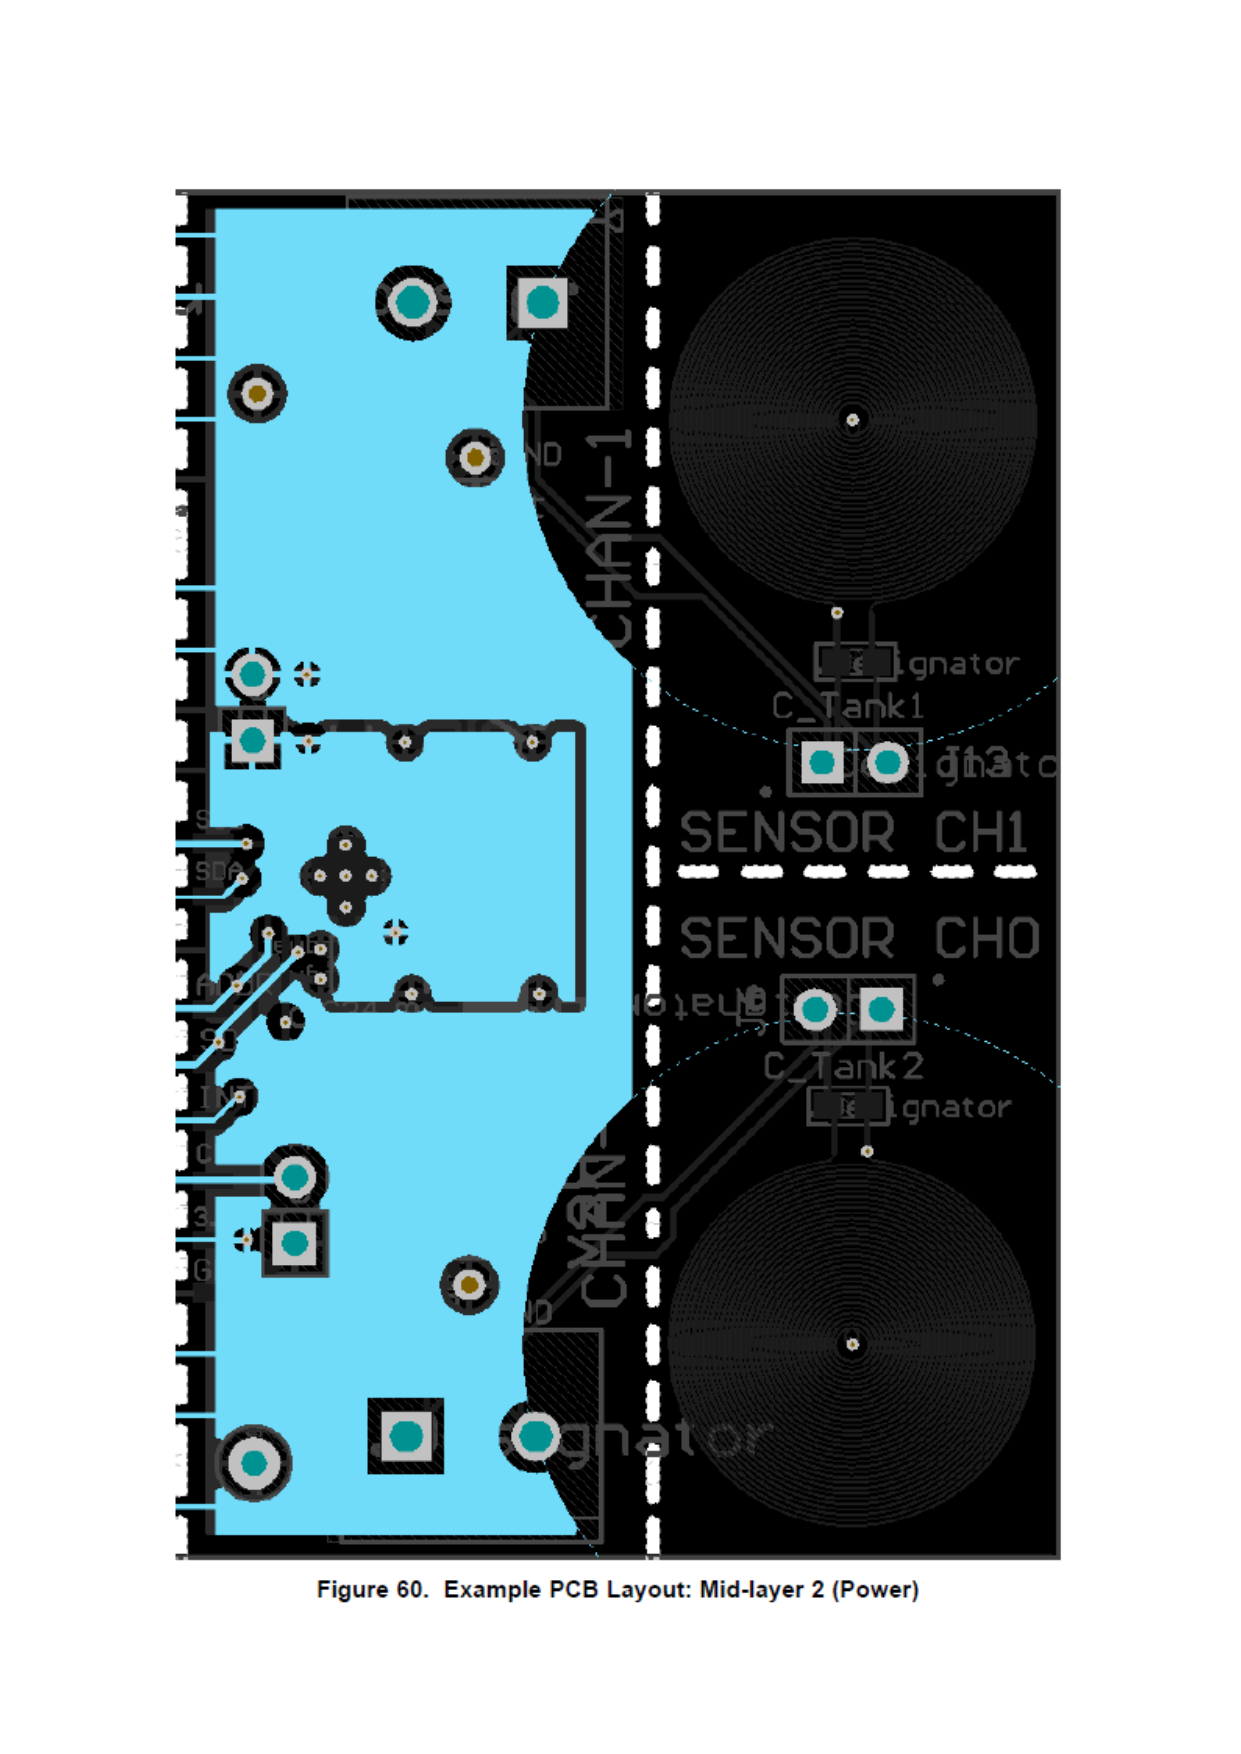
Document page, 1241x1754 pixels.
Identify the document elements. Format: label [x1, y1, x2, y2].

picture [168, 177, 1072, 1604]
